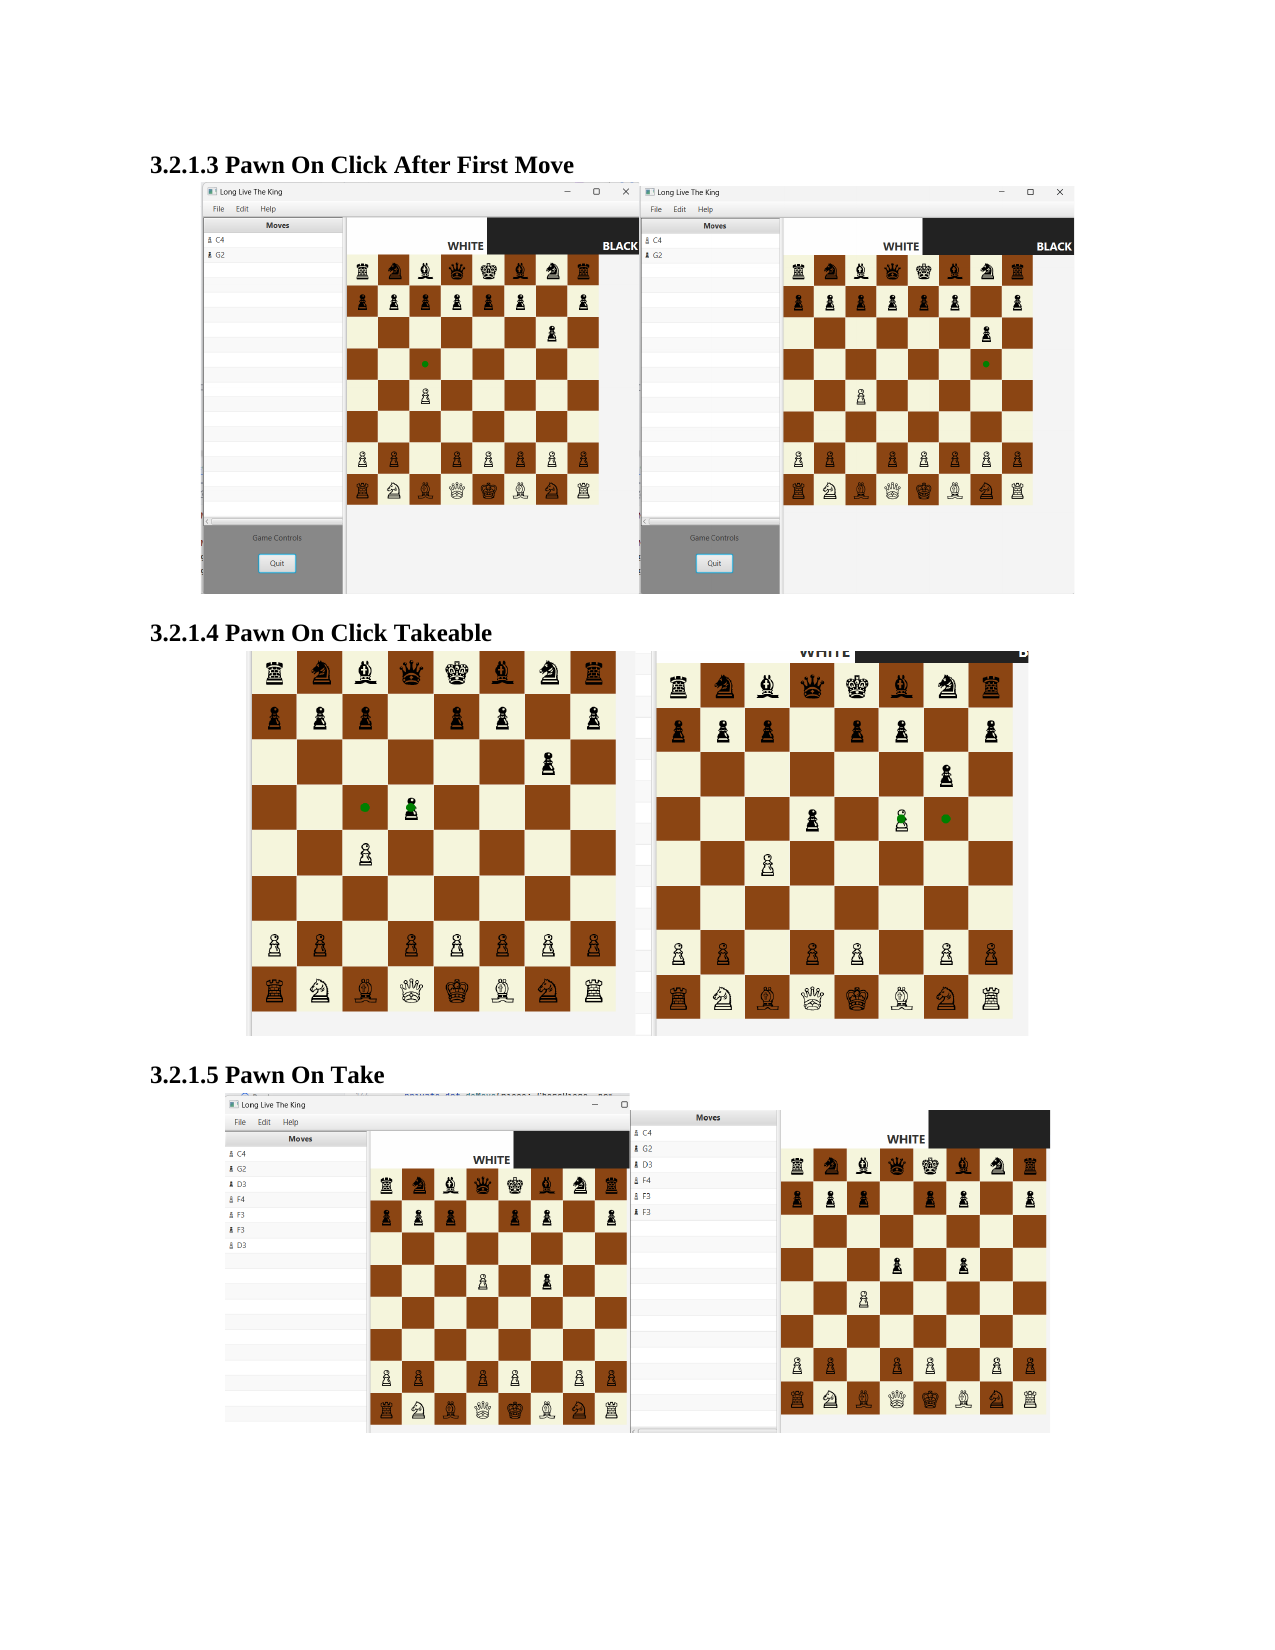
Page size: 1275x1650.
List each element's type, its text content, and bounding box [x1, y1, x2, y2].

subtitle 3.2.1.3 Pawn On Click After First Move [150, 150, 1125, 179]
picture [225, 1093, 1050, 1433]
picture [200, 182, 1075, 594]
subtitle 3.2.1.5 Pawn On Take [150, 1060, 1125, 1089]
subtitle 3.2.1.4 Pawn On Click Takeable [150, 618, 1125, 647]
picture [246, 651, 1029, 1036]
